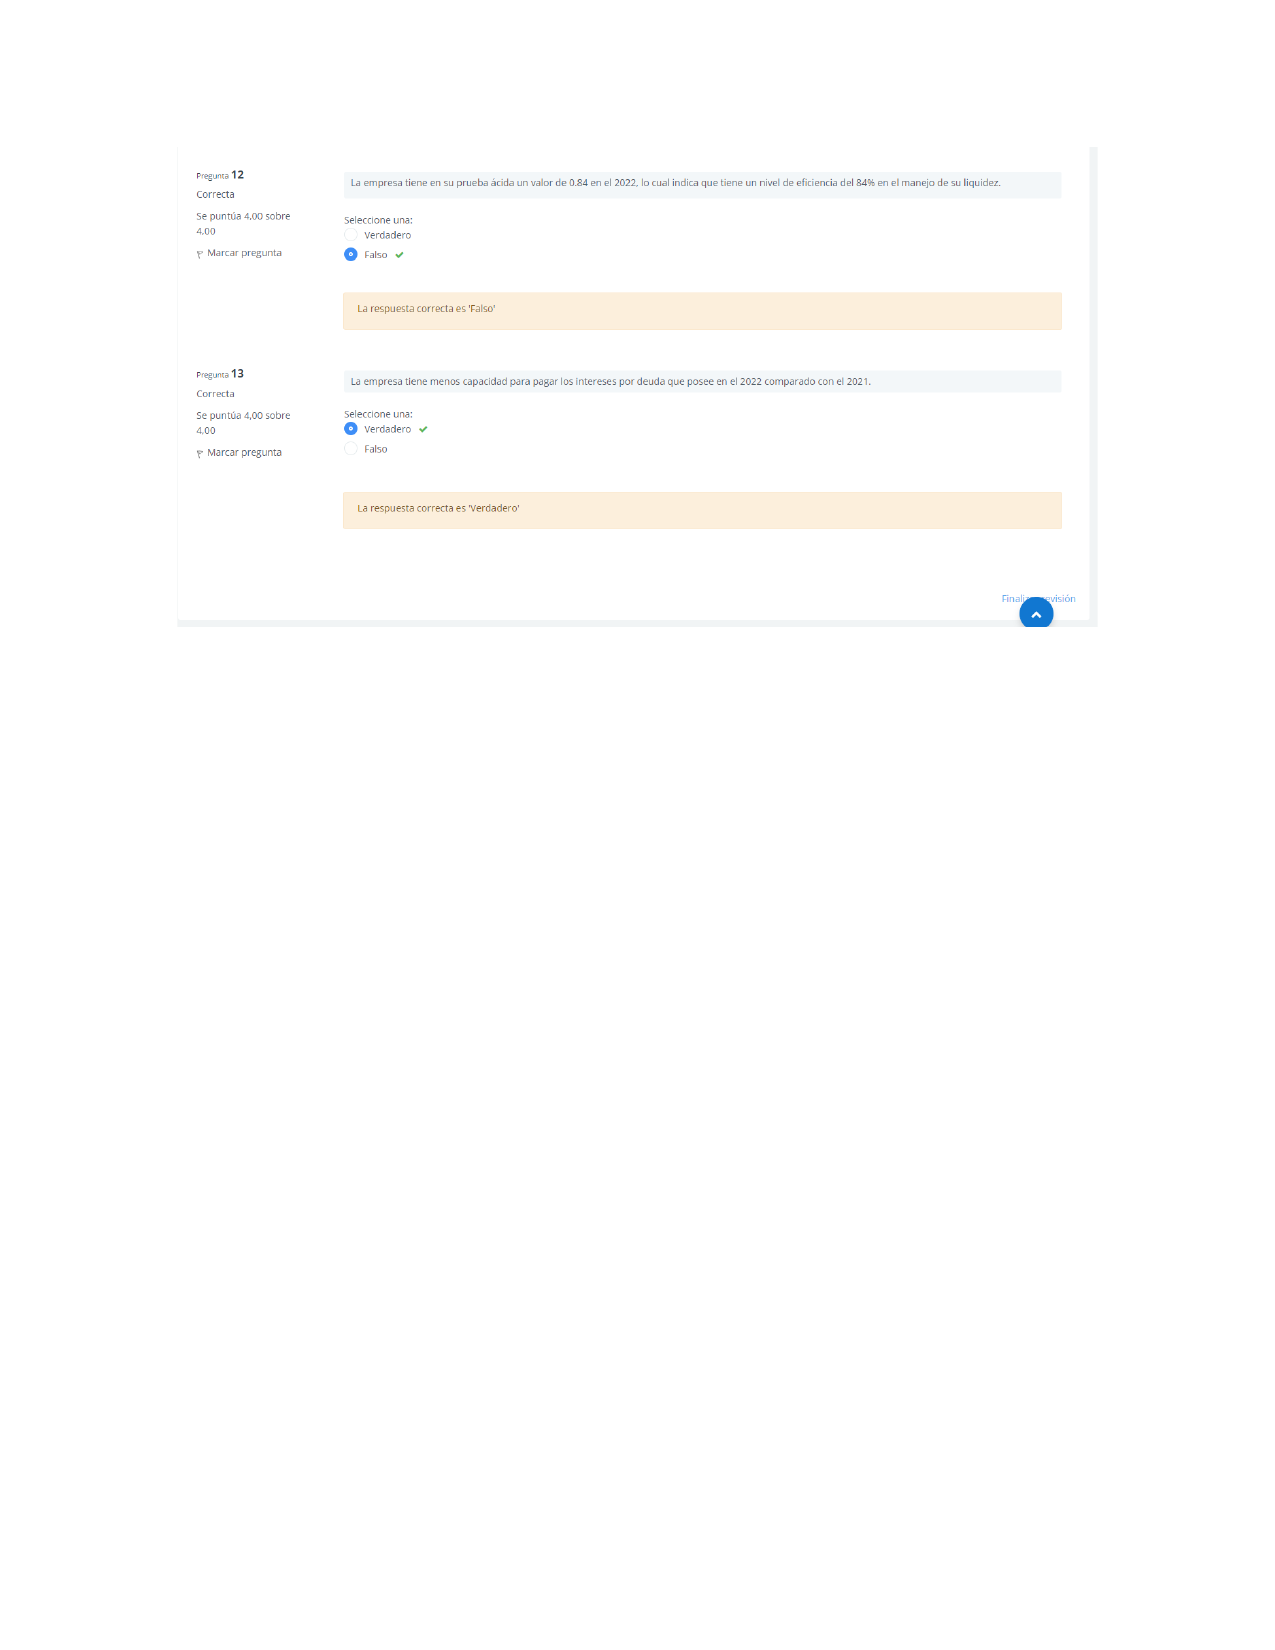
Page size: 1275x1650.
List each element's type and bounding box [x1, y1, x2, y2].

picture [177, 147, 1098, 627]
